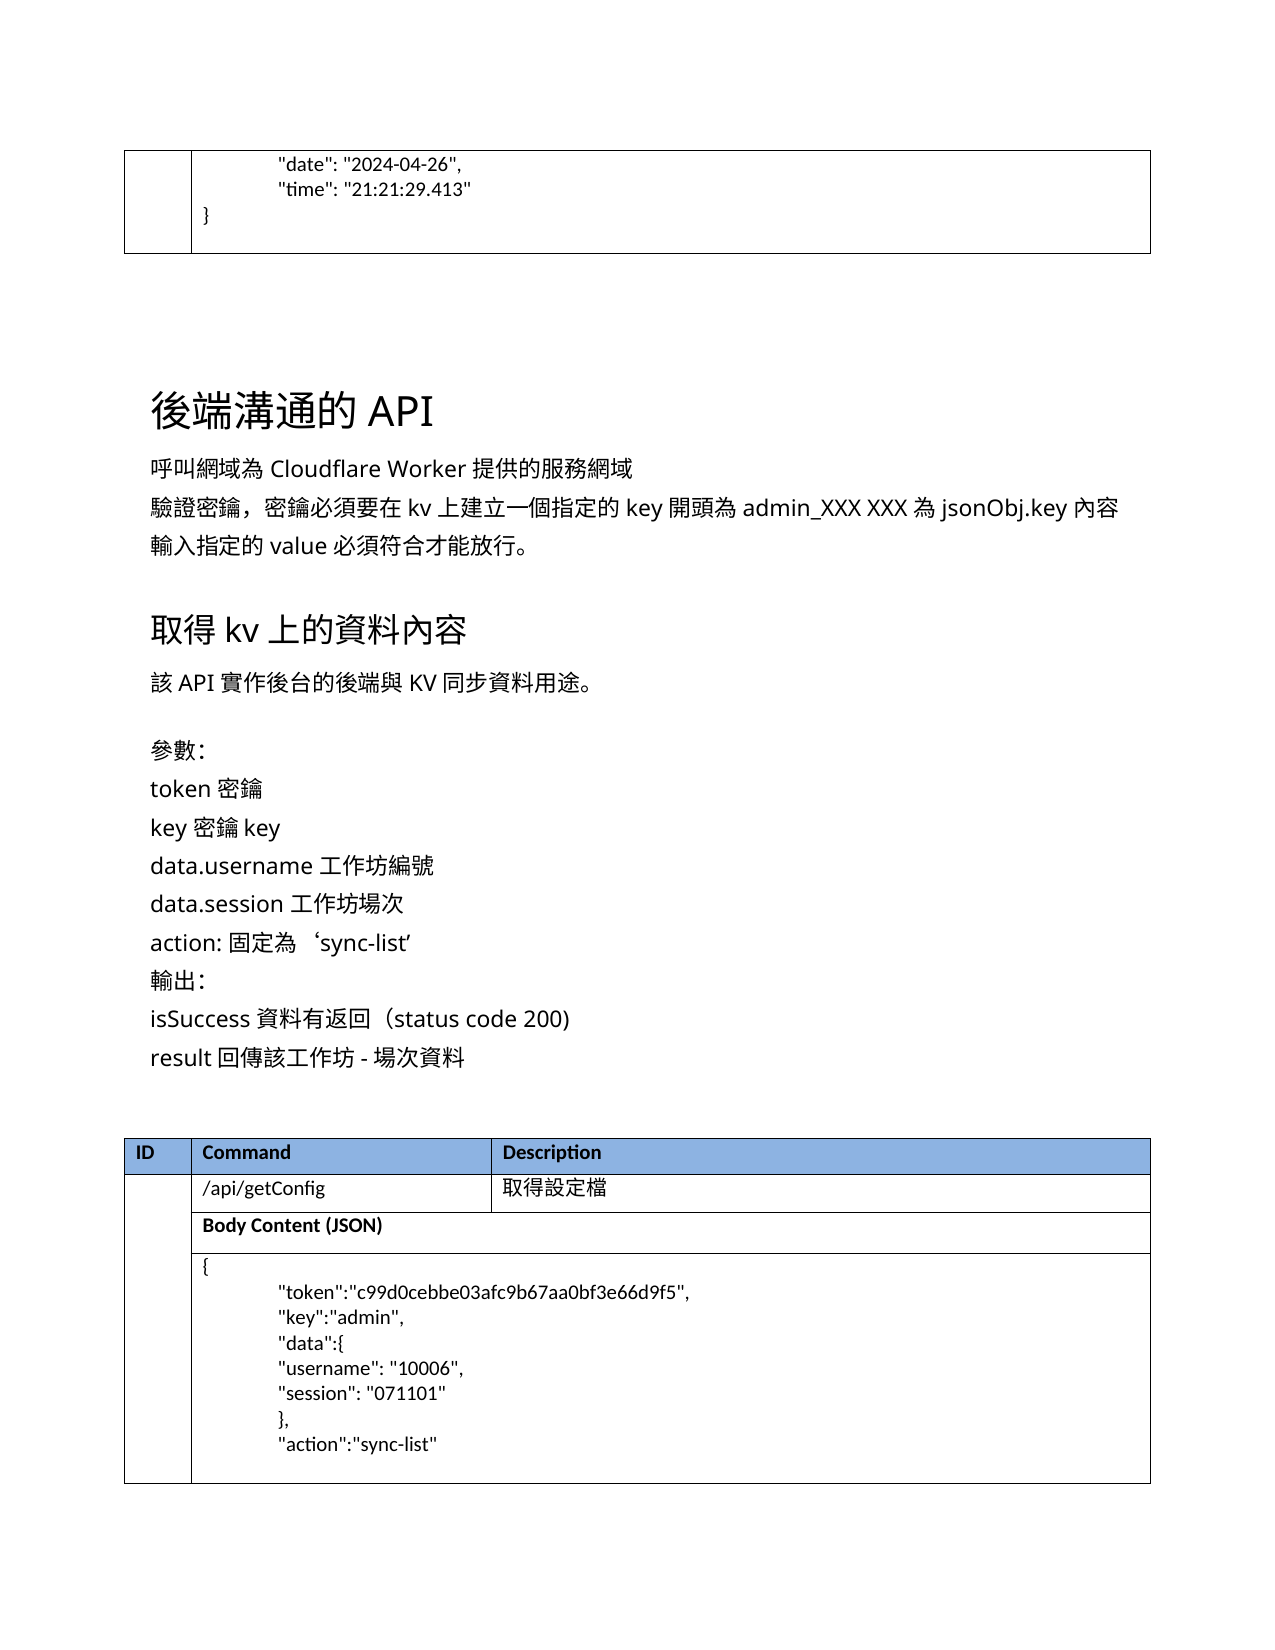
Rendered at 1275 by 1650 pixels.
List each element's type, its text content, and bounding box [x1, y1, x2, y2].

table_header Description [492, 1139, 1150, 1174]
subtitle 後端溝通的 API [150, 378, 1125, 439]
table_header Command [192, 1139, 491, 1174]
table_header ID [125, 1139, 191, 1174]
table_cell { "isSuccess": true, "result": { "checkSuccess": true, }, "request": { …. }, "date": "2024-04-26", "time": "21:21:29.413" } [192, 151, 1150, 253]
text 參數： [150, 733, 1125, 766]
text 輸出： [150, 963, 1125, 996]
table_cell /api/getConfig [192, 1175, 491, 1212]
table_cell 取得設定檔 [492, 1175, 1150, 1212]
text 驗證密鑰，密鑰必須要在 kv 上建立一個指定的 key 開頭為 admin_XXX XXX 為 jsonObj.key 內容輸入指定的 value 必須符合才能放行。 [150, 490, 1125, 561]
table_cell [125, 1175, 191, 1483]
text key 密鑰key [150, 810, 1125, 843]
text data.session 工作坊場次 [150, 886, 1125, 920]
text token 密鑰 [150, 771, 1125, 805]
table_cell { "token":"c99d0cebbe03afc9b67aa0bf3e66d9f5", "key":"admin", "data":{ "username": "10006", "session": "071101" }, "action":"sync-list" } [192, 1254, 1150, 1483]
text isSuccess 資料有返回（status code 200) [150, 1001, 1125, 1034]
subtitle 取得 kv 上的資料內容 [150, 604, 1125, 652]
text data.username 工作坊編號 [150, 848, 1125, 881]
table_cell Body Content (JSON) [192, 1213, 1150, 1252]
text 該 API 實作後台的後端與 KV 同步資料用途。 [150, 665, 1125, 698]
text 呼叫網域為 Cloudflare Worker 提供的服務網域 [150, 451, 1125, 485]
text action: 固定為‘sync-list’ [150, 925, 1125, 958]
text result 回傳該工作坊 - 場次資料 [150, 1039, 1125, 1073]
